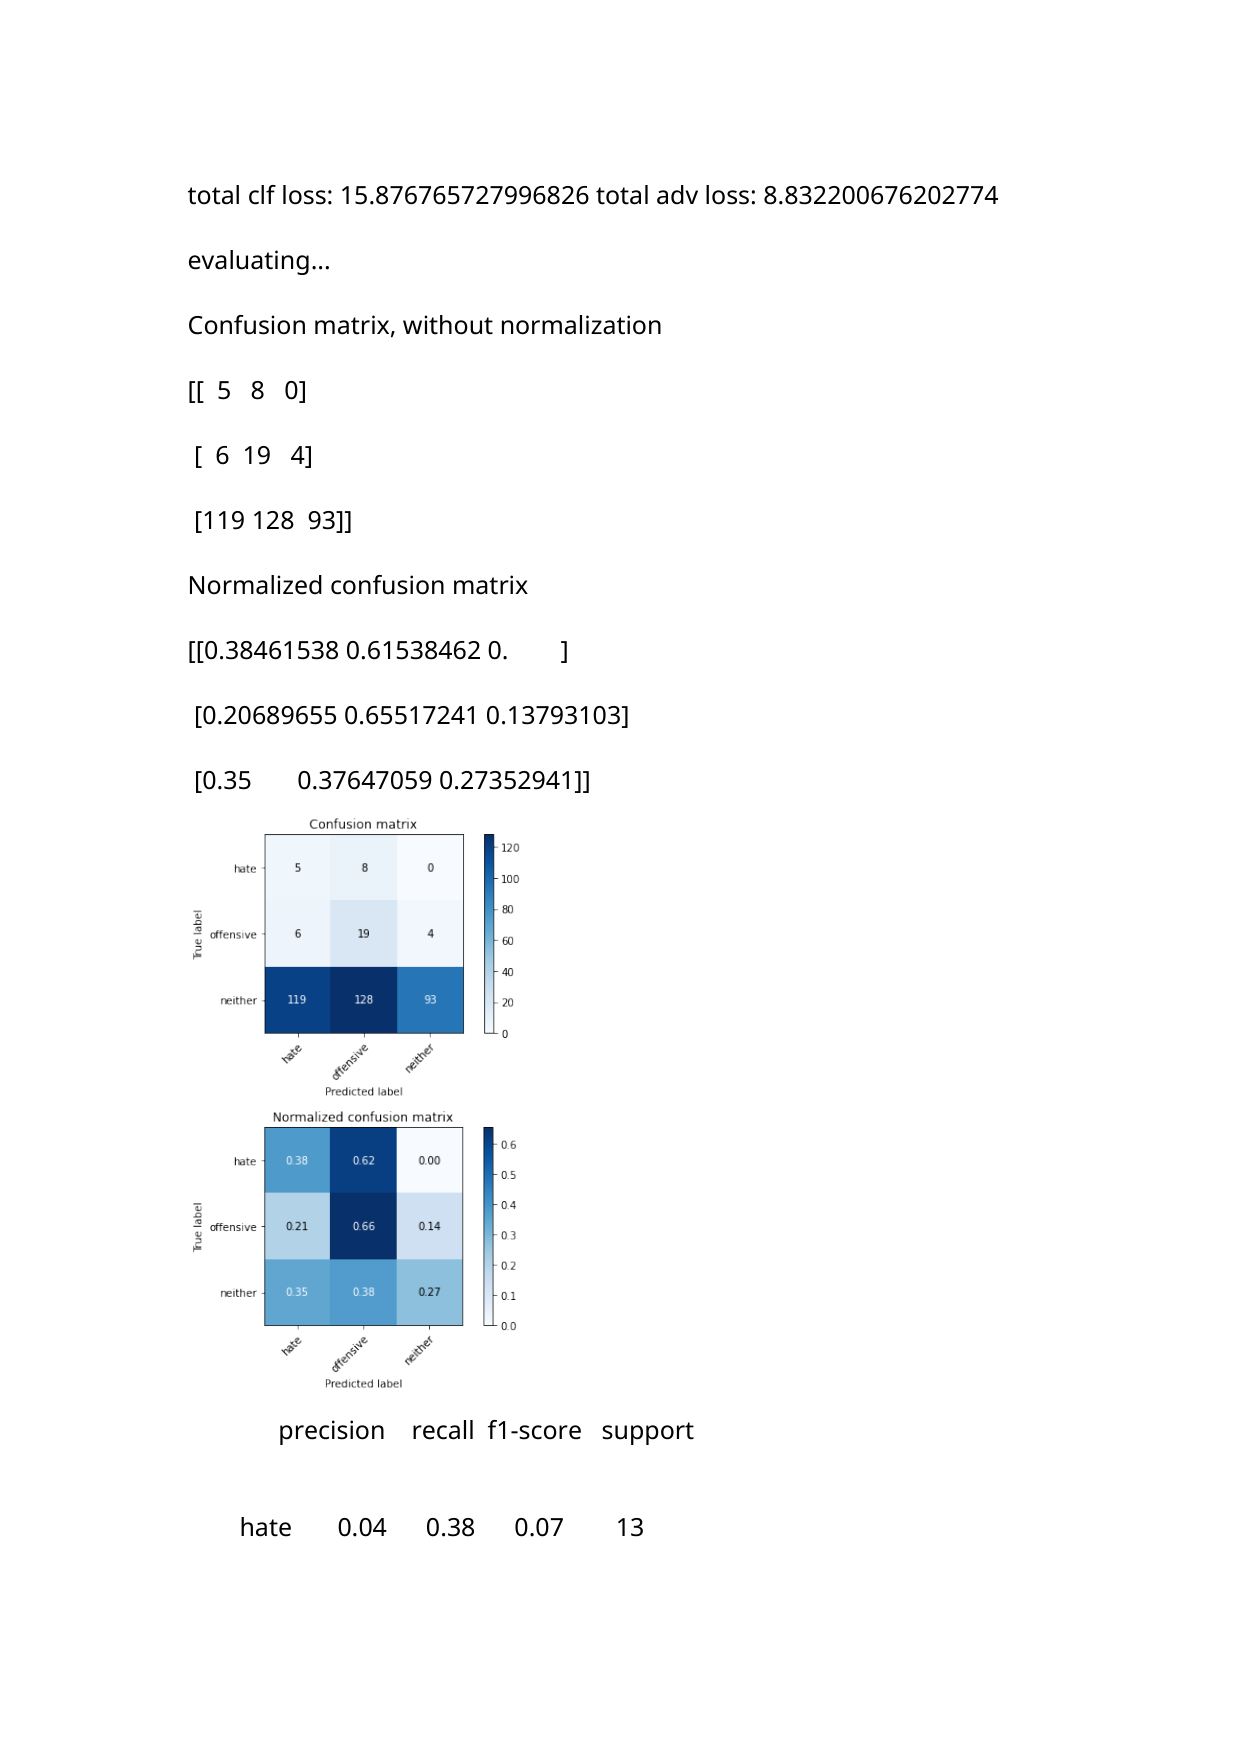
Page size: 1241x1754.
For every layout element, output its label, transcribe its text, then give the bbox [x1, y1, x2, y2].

text precision recall f1-score support [187, 1397, 1053, 1462]
picture [187, 812, 528, 1396]
text [[ 5 8 0] [187, 357, 1053, 422]
text [ 6 19 4] [187, 422, 1053, 487]
text hate 0.04 0.38 0.07 13 [187, 1494, 1053, 1559]
text total clf loss: 15.876765727996826 total adv loss: 8.832200676202774 [187, 162, 1053, 227]
text [[0.38461538 0.61538462 0. ] [187, 617, 1053, 682]
text [119 128 93]] [187, 487, 1053, 552]
text [0.35 0.37647059 0.27352941]] [187, 747, 1053, 812]
text evaluating... [187, 227, 1053, 292]
text Confusion matrix, without normalization [187, 292, 1053, 357]
text [0.20689655 0.65517241 0.13793103] [187, 682, 1053, 747]
text Normalized confusion matrix [187, 552, 1053, 617]
